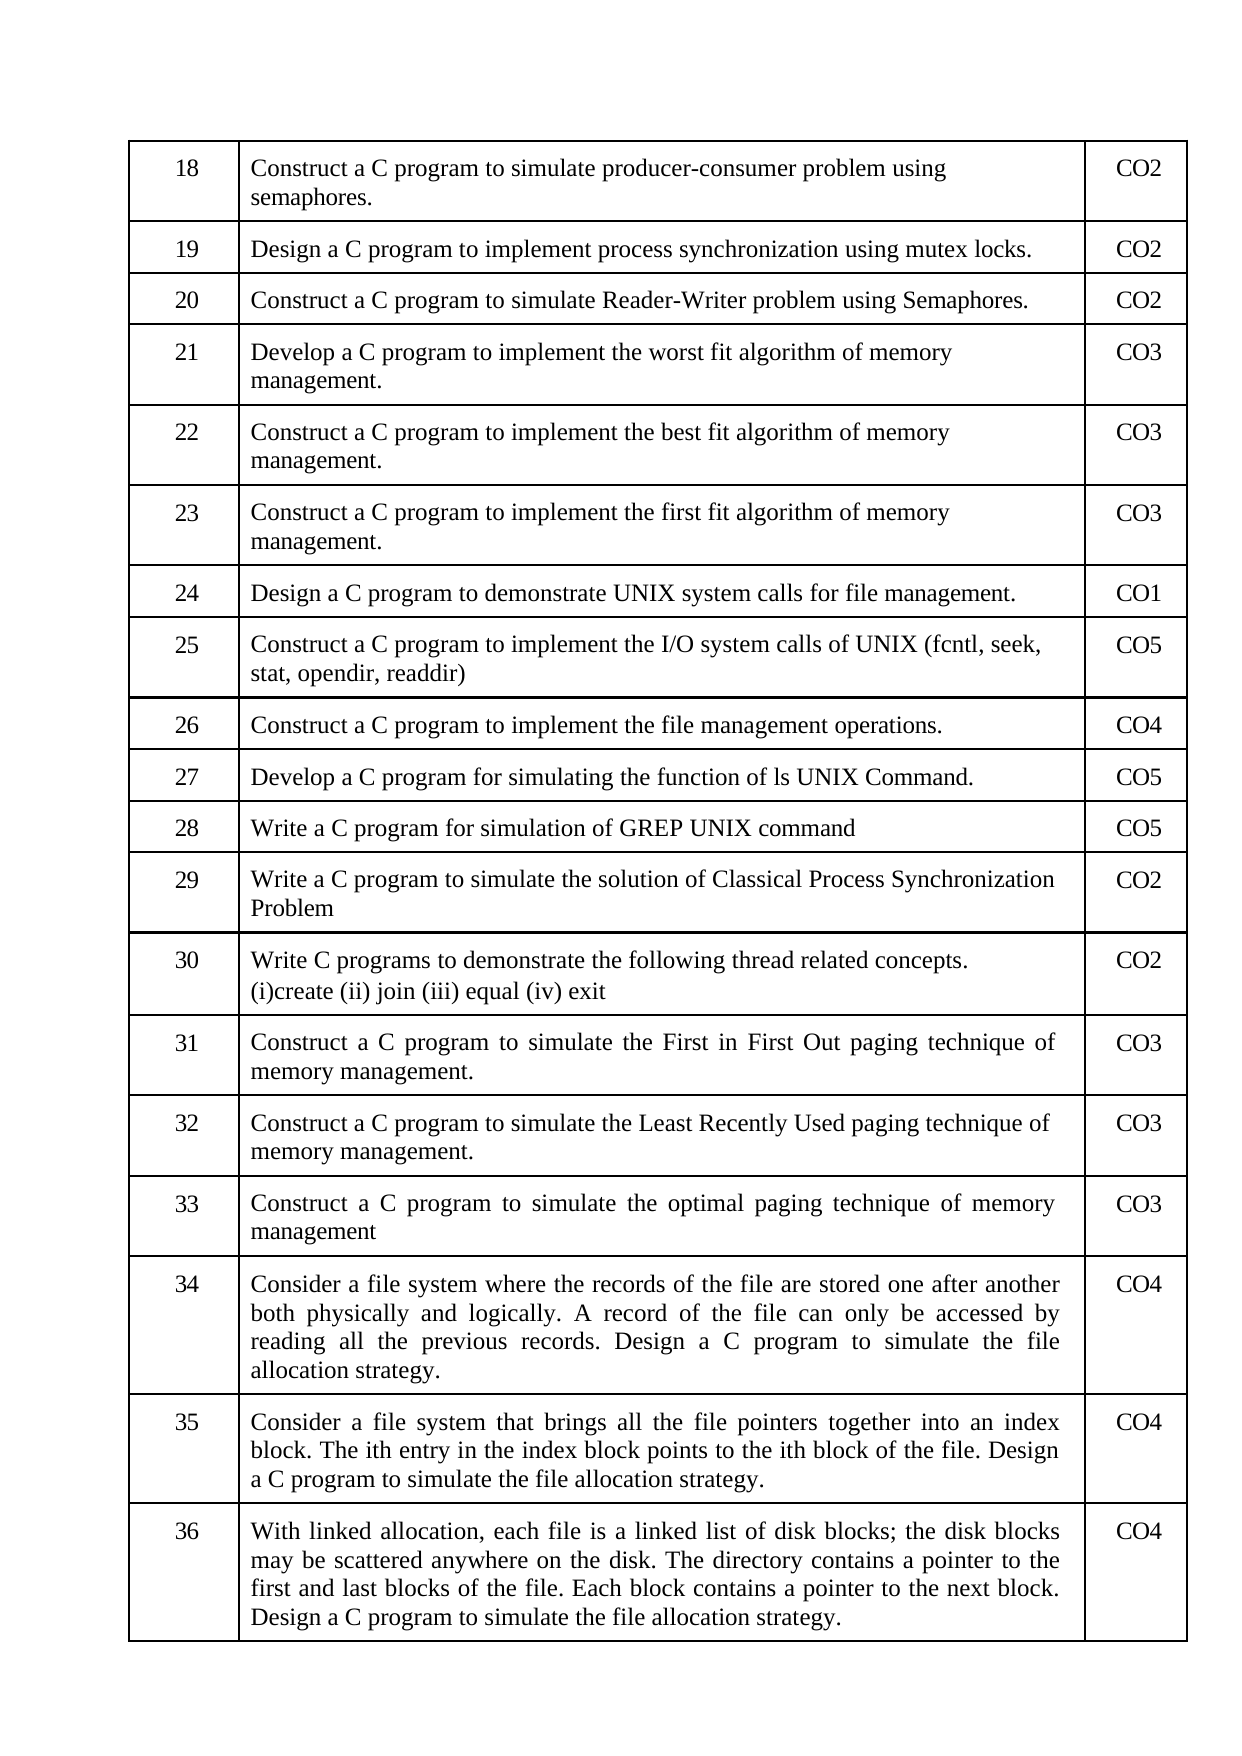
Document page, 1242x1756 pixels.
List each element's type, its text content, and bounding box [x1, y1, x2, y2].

table_cell CO5 [1086, 618, 1186, 696]
table_cell 26 [130, 699, 238, 748]
table_cell CO3 [1086, 1016, 1186, 1094]
table_cell CO3 [1086, 486, 1186, 564]
table_cell Write a C program for simulation of GREP UNIX command [240, 802, 1084, 851]
table_cell Construct a C program to simulate the optimal paging technique of memory management [240, 1177, 1084, 1255]
table_cell CO2 [1086, 853, 1186, 931]
table_cell Construct a C program to implement the best fit algorithm of memory management. [240, 406, 1084, 484]
table_cell Consider a file system that brings all the file pointers together into an index block. The ith entry in the index block points to the ith block of the file. Design a C program to simulate the file allocation strategy. [240, 1395, 1084, 1502]
table_header Construct a C program to simulate producer-consumer problem using semaphores. [240, 142, 1084, 220]
table_cell 30 [130, 934, 238, 1014]
table_cell Construct a C program to implement the file management operations. [240, 699, 1084, 748]
table_cell Construct a C program to simulate the First in First Out paging technique of memory management. [240, 1016, 1084, 1094]
table_cell 32 [130, 1096, 238, 1175]
table_cell 29 [130, 853, 238, 931]
table_cell CO5 [1086, 750, 1186, 799]
table_cell With linked allocation, each file is a linked list of disk blocks; the disk blocks may be scattered anywhere on the disk. The directory contains a pointer to the first and last blocks of the file. Each block contains a pointer to the next block. Design a C program to simulate the file allocation strategy. [240, 1504, 1084, 1640]
table_cell Construct a C program to implement the first fit algorithm of memory management. [240, 486, 1084, 564]
table_cell 36 [130, 1504, 238, 1640]
table_cell Design a C program to implement process synchronization using mutex locks. [240, 222, 1084, 272]
table_cell 35 [130, 1395, 238, 1502]
table_cell CO2 [1086, 934, 1186, 1014]
table_cell CO3 [1086, 325, 1186, 403]
table_cell CO4 [1086, 1504, 1186, 1640]
table_cell 24 [130, 566, 238, 616]
table_cell 33 [130, 1177, 238, 1255]
table_cell Write C programs to demonstrate the following thread related concepts. (i)create (ii) join (iii) equal (iv) exit [240, 934, 1084, 1014]
table_cell CO2 [1086, 222, 1186, 272]
table_cell 34 [130, 1257, 238, 1393]
table_cell CO3 [1086, 1177, 1186, 1255]
table_cell Develop a C program for simulating the function of ls UNIX Command. [240, 750, 1084, 799]
table_cell CO3 [1086, 406, 1186, 484]
table_cell 20 [130, 274, 238, 323]
table_header 18 [130, 142, 238, 220]
table_cell Design a C program to demonstrate UNIX system calls for file management. [240, 566, 1084, 616]
table_cell 23 [130, 486, 238, 564]
table_cell Write a C program to simulate the solution of Classical Process Synchronization Problem [240, 853, 1084, 931]
table_cell Construct a C program to simulate Reader-Writer problem using Semaphores. [240, 274, 1084, 323]
table_cell CO4 [1086, 1257, 1186, 1393]
table_cell CO4 [1086, 1395, 1186, 1502]
table_cell Consider a file system where the records of the file are stored one after another both physically and logically. A record of the file can only be accessed by reading all the previous records. Design a C program to simulate the file allocation strategy. [240, 1257, 1084, 1393]
table_cell 25 [130, 618, 238, 696]
table_cell 21 [130, 325, 238, 403]
table_cell CO4 [1086, 699, 1186, 748]
table_cell CO1 [1086, 566, 1186, 616]
table_cell Construct a C program to implement the I/O system calls of UNIX (fcntl, seek, stat, opendir, readdir) [240, 618, 1084, 696]
table_cell CO5 [1086, 802, 1186, 851]
table_cell 19 [130, 222, 238, 272]
table_cell 22 [130, 406, 238, 484]
table_cell 27 [130, 750, 238, 799]
table_cell 28 [130, 802, 238, 851]
table_cell CO3 [1086, 1096, 1186, 1175]
table_header CO2 [1086, 142, 1186, 220]
table_cell Develop a C program to implement the worst fit algorithm of memory management. [240, 325, 1084, 403]
table_cell CO2 [1086, 274, 1186, 323]
table_cell Construct a C program to simulate the Least Recently Used paging technique of memory management. [240, 1096, 1084, 1175]
table_cell 31 [130, 1016, 238, 1094]
